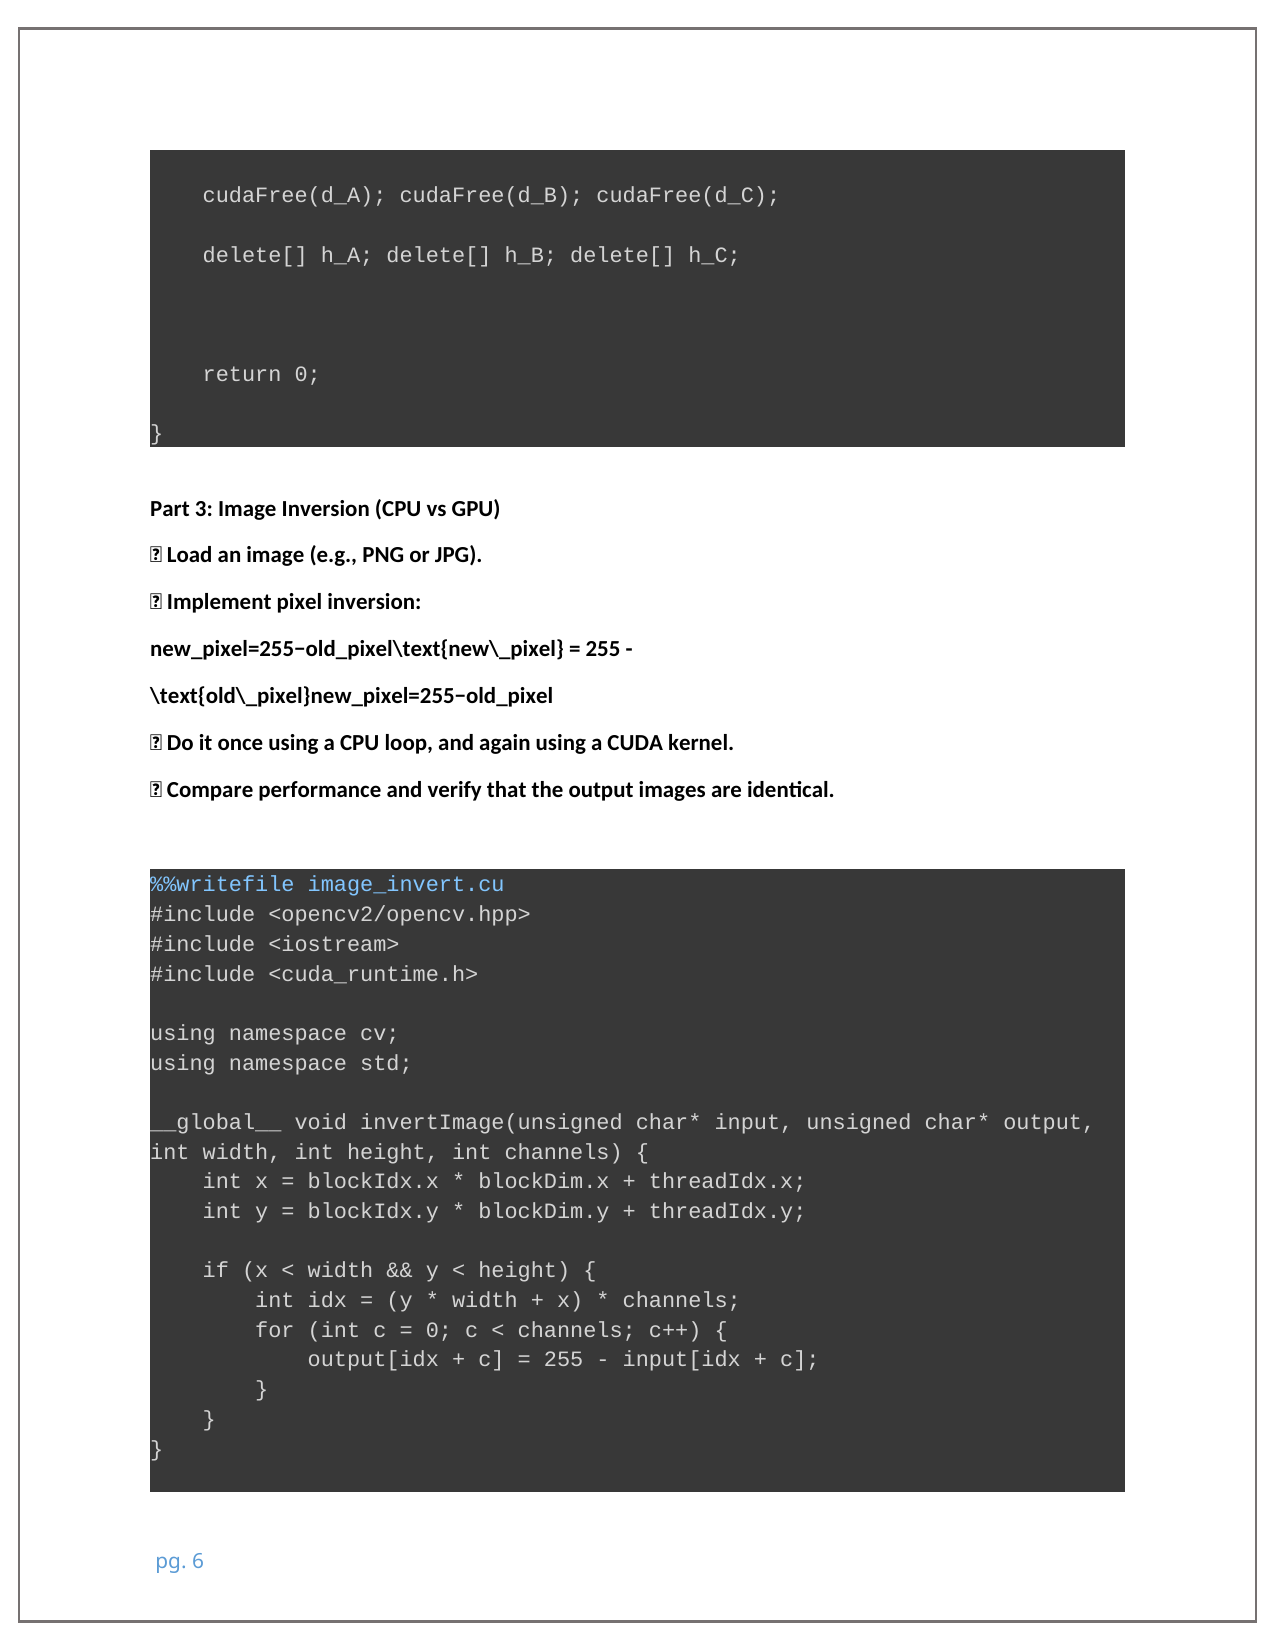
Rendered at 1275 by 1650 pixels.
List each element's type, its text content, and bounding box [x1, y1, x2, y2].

text using namespace cv; [150, 1017, 1125, 1047]
text \text{old\_pixel}new_pixel=255−old_pixel [150, 681, 1125, 709]
text } [150, 1403, 1125, 1433]
text using namespace std; [150, 1047, 1125, 1077]
text } [150, 1373, 1125, 1403]
text Part 3: Image Inversion (CPU vs GPU) [150, 494, 1125, 522]
text  Compare performance and verify that the output images are identical. [150, 775, 1125, 803]
text  Do it once using a CPU loop, and again using a CUDA kernel. [150, 728, 1125, 756]
text #include <iostream> [150, 928, 1125, 958]
text int idx = (y * width + x) * channels; [150, 1284, 1125, 1314]
text cudaFree(d_A); cudaFree(d_B); cudaFree(d_C); [150, 180, 1125, 209]
text #include <cuda_runtime.h> [150, 958, 1125, 987]
text return 0; [150, 358, 1125, 387]
text  Implement pixel inversion: [150, 587, 1125, 616]
text new_pixel=255−old_pixel\text{new\_pixel} = 255 - [150, 634, 1125, 662]
text __global__ void invertImage(unsigned char* input, unsigned char* output, int width, int height, int channels) { [150, 1106, 1125, 1166]
text for (int c = 0; c < channels; c++) { [150, 1314, 1125, 1344]
text int y = blockIdx.y * blockDim.y + threadIdx.y; [150, 1195, 1125, 1225]
text if (x < width && y < height) { [150, 1255, 1125, 1284]
text delete[] h_A; delete[] h_B; delete[] h_C; [150, 239, 1125, 269]
text  Load an image (e.g., PNG or JPG). [150, 541, 1125, 569]
text } [150, 1433, 1125, 1462]
text output[idx + c] = 255 - input[idx + c]; [150, 1344, 1125, 1373]
text #include <opencv2/opencv.hpp> [150, 898, 1125, 928]
text } [150, 417, 1125, 447]
text %%writefile image_invert.cu [150, 869, 1125, 898]
text int x = blockIdx.x * blockDim.x + threadIdx.x; [150, 1166, 1125, 1195]
